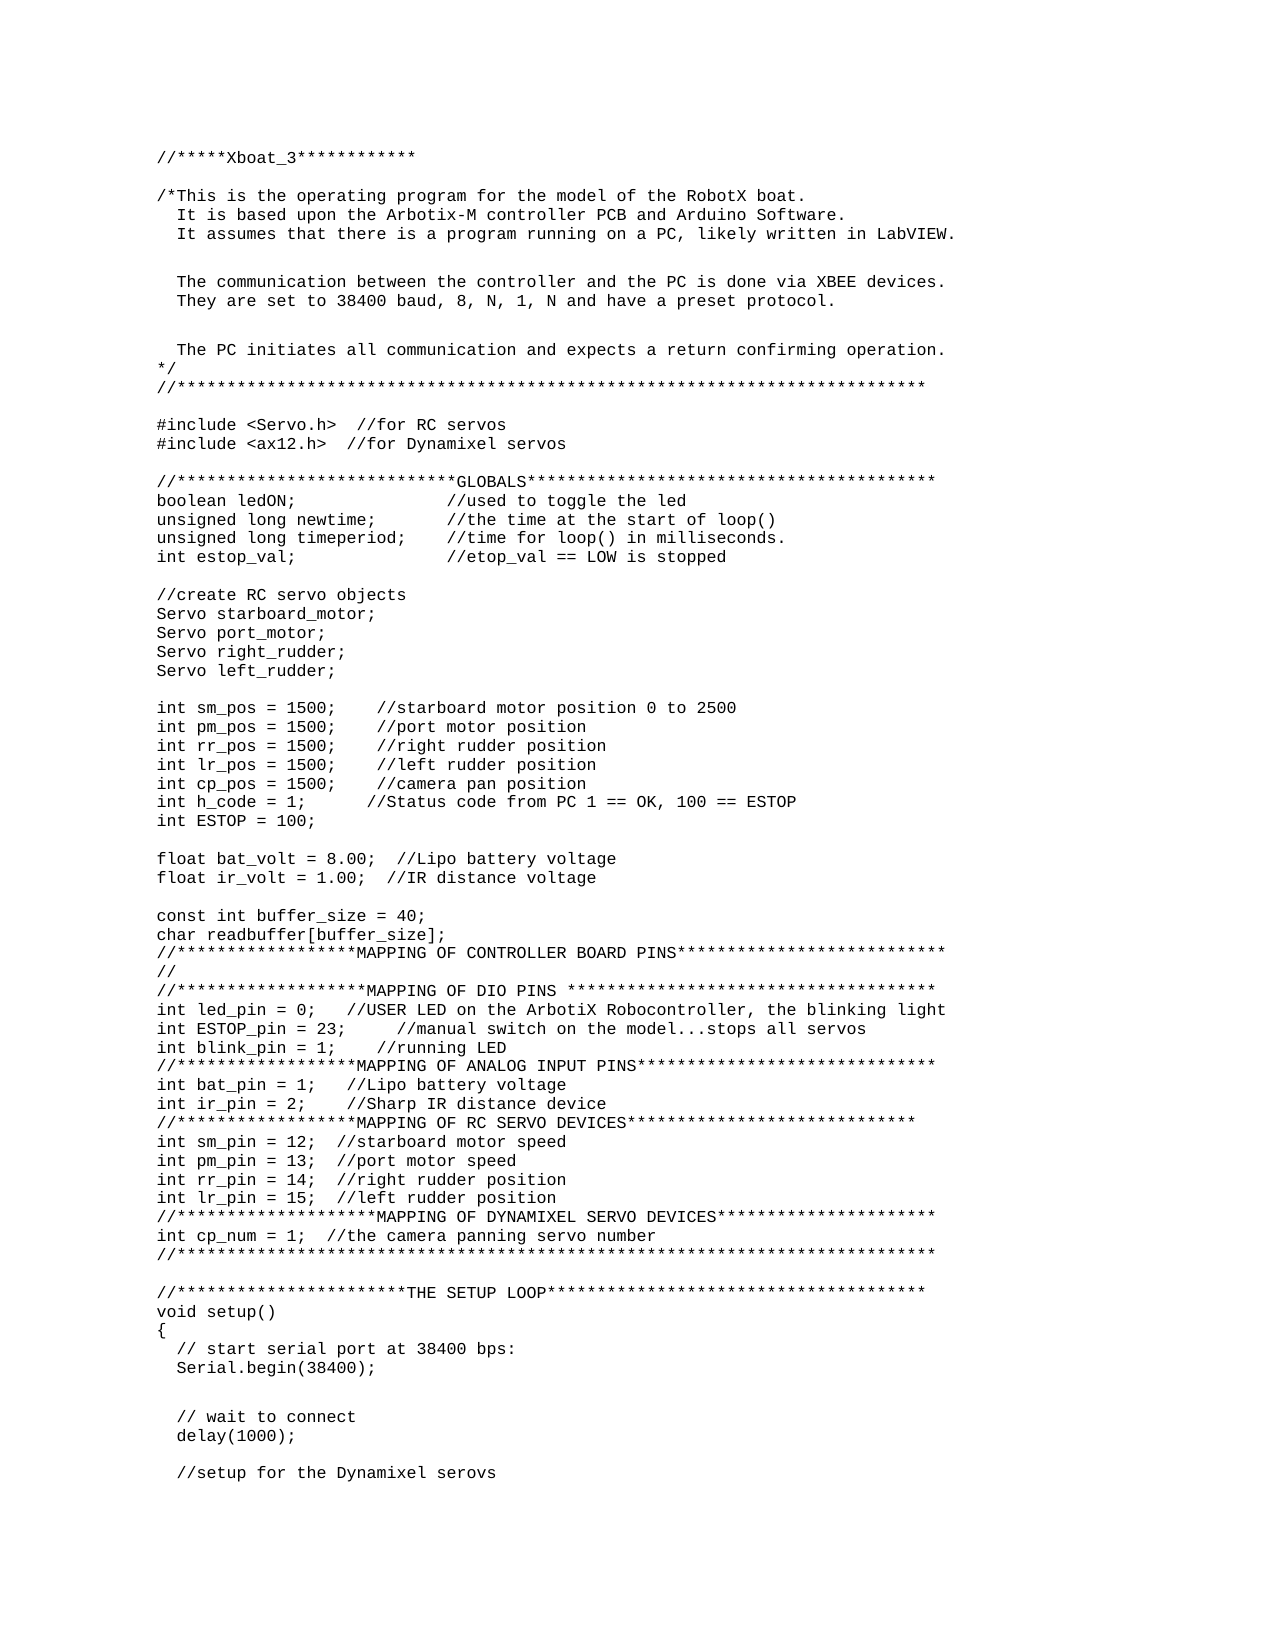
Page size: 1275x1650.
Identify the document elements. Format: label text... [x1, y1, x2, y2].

text int bat_pin = 1; //Lipo battery voltage [156, 1077, 1118, 1096]
text */ [156, 360, 1118, 379]
text // [156, 964, 1118, 983]
text //**************************************************************************** [156, 1247, 1118, 1265]
text { [156, 1322, 1118, 1341]
text unsigned long timeperiod; //time for loop() in milliseconds. [156, 530, 1118, 549]
text int rr_pin = 14; //right rudder position [156, 1171, 1118, 1190]
text int lr_pos = 1500; //left rudder position [156, 756, 1118, 775]
text delay(1000); [156, 1427, 1118, 1446]
text int rr_pos = 1500; //right rudder position [156, 737, 1118, 756]
text //*******************MAPPING OF DIO PINS ************************************* [156, 983, 1118, 1001]
text int sm_pos = 1500; //starboard motor position 0 to 2500 [156, 700, 1118, 719]
text Servo starboard_motor; [156, 606, 1118, 624]
text Servo right_rudder; [156, 643, 1118, 662]
text //******************MAPPING OF CONTROLLER BOARD PINS*************************** [156, 945, 1118, 964]
text The PC initiates all communication and expects a return confirming operation. [156, 342, 1118, 360]
text const int buffer_size = 40; [156, 907, 1118, 926]
text unsigned long newtime; //the time at the start of loop() [156, 511, 1118, 530]
text //*****Xboat_3************ [156, 150, 1118, 169]
text It assumes that there is a program running on a PC, likely written in LabVIEW. [156, 225, 1118, 244]
text //setup for the Dynamixel serovs [156, 1465, 1118, 1484]
text //create RC servo objects [156, 587, 1118, 606]
text Servo port_motor; [156, 624, 1118, 643]
text //******************MAPPING OF ANALOG INPUT PINS****************************** [156, 1058, 1118, 1077]
text int blink_pin = 1; //running LED [156, 1039, 1118, 1058]
text int ir_pin = 2; //Sharp IR distance device [156, 1096, 1118, 1114]
text //*************************************************************************** [156, 379, 1118, 398]
text int led_pin = 0; //USER LED on the ArbotiX Robocontroller, the blinking light [156, 1001, 1118, 1020]
text int lr_pin = 15; //left rudder position [156, 1190, 1118, 1209]
text int sm_pin = 12; //starboard motor speed [156, 1133, 1118, 1152]
text //********************MAPPING OF DYNAMIXEL SERVO DEVICES********************** [156, 1209, 1118, 1228]
text int cp_pos = 1500; //camera pan position [156, 775, 1118, 794]
text //****************************GLOBALS***************************************** [156, 473, 1118, 492]
text int ESTOP_pin = 23; //manual switch on the model...stops all servos [156, 1020, 1118, 1039]
text //***********************THE SETUP LOOP************************************** [156, 1284, 1118, 1303]
text // wait to connect [156, 1408, 1118, 1427]
text It is based upon the Arbotix-M controller PCB and Arduino Software. [156, 207, 1118, 225]
text void setup() [156, 1303, 1118, 1322]
text int pm_pos = 1500; //port motor position [156, 719, 1118, 737]
text int h_code = 1; //Status code from PC 1 == OK, 100 == ESTOP [156, 794, 1118, 813]
text //******************MAPPING OF RC SERVO DEVICES***************************** [156, 1114, 1118, 1133]
text float ir_volt = 1.00; //IR distance voltage [156, 869, 1118, 888]
text /*This is the operating program for the model of the RobotX boat. [156, 188, 1118, 207]
text #include <ax12.h> //for Dynamixel servos [156, 436, 1118, 455]
text boolean ledON; //used to toggle the led [156, 492, 1118, 511]
text char readbuffer[buffer_size]; [156, 926, 1118, 945]
text The communication between the controller and the PC is done via XBEE devices. [156, 274, 1118, 293]
text Servo left_rudder; [156, 662, 1118, 681]
text They are set to 38400 baud, 8, N, 1, N and have a preset protocol. [156, 293, 1118, 312]
text int pm_pin = 13; //port motor speed [156, 1152, 1118, 1171]
text Serial.begin(38400); [156, 1360, 1118, 1378]
text float bat_volt = 8.00; //Lipo battery voltage [156, 851, 1118, 869]
text int ESTOP = 100; [156, 813, 1118, 832]
text int estop_val; //etop_val == LOW is stopped [156, 549, 1118, 568]
text // start serial port at 38400 bps: [156, 1341, 1118, 1360]
text #include <Servo.h> //for RC servos [156, 417, 1118, 436]
text int cp_num = 1; //the camera panning servo number [156, 1228, 1118, 1247]
